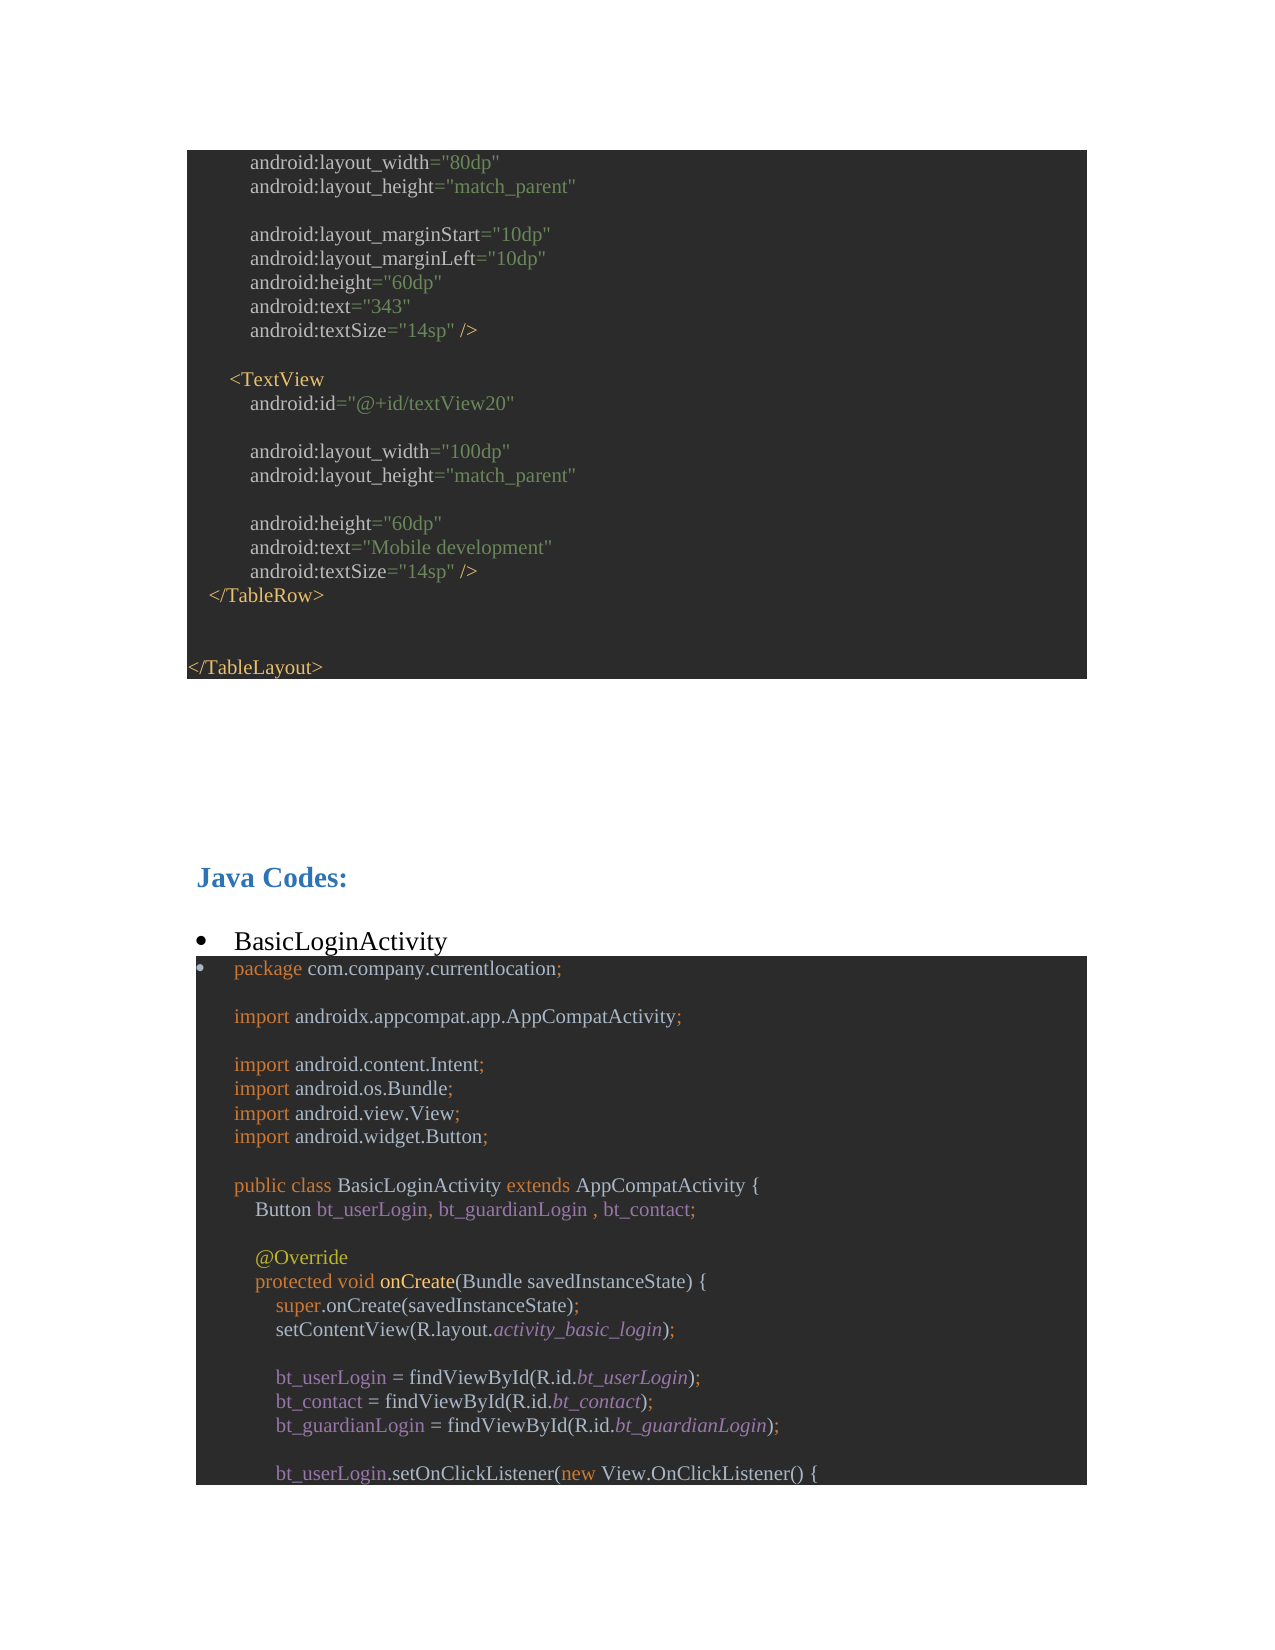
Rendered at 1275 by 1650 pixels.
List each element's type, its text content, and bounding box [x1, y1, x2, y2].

subtitle Java Codes: [196, 860, 1087, 894]
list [196, 956, 1087, 1485]
list BasicLoginActivity [196, 925, 1087, 956]
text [187, 150, 1087, 679]
